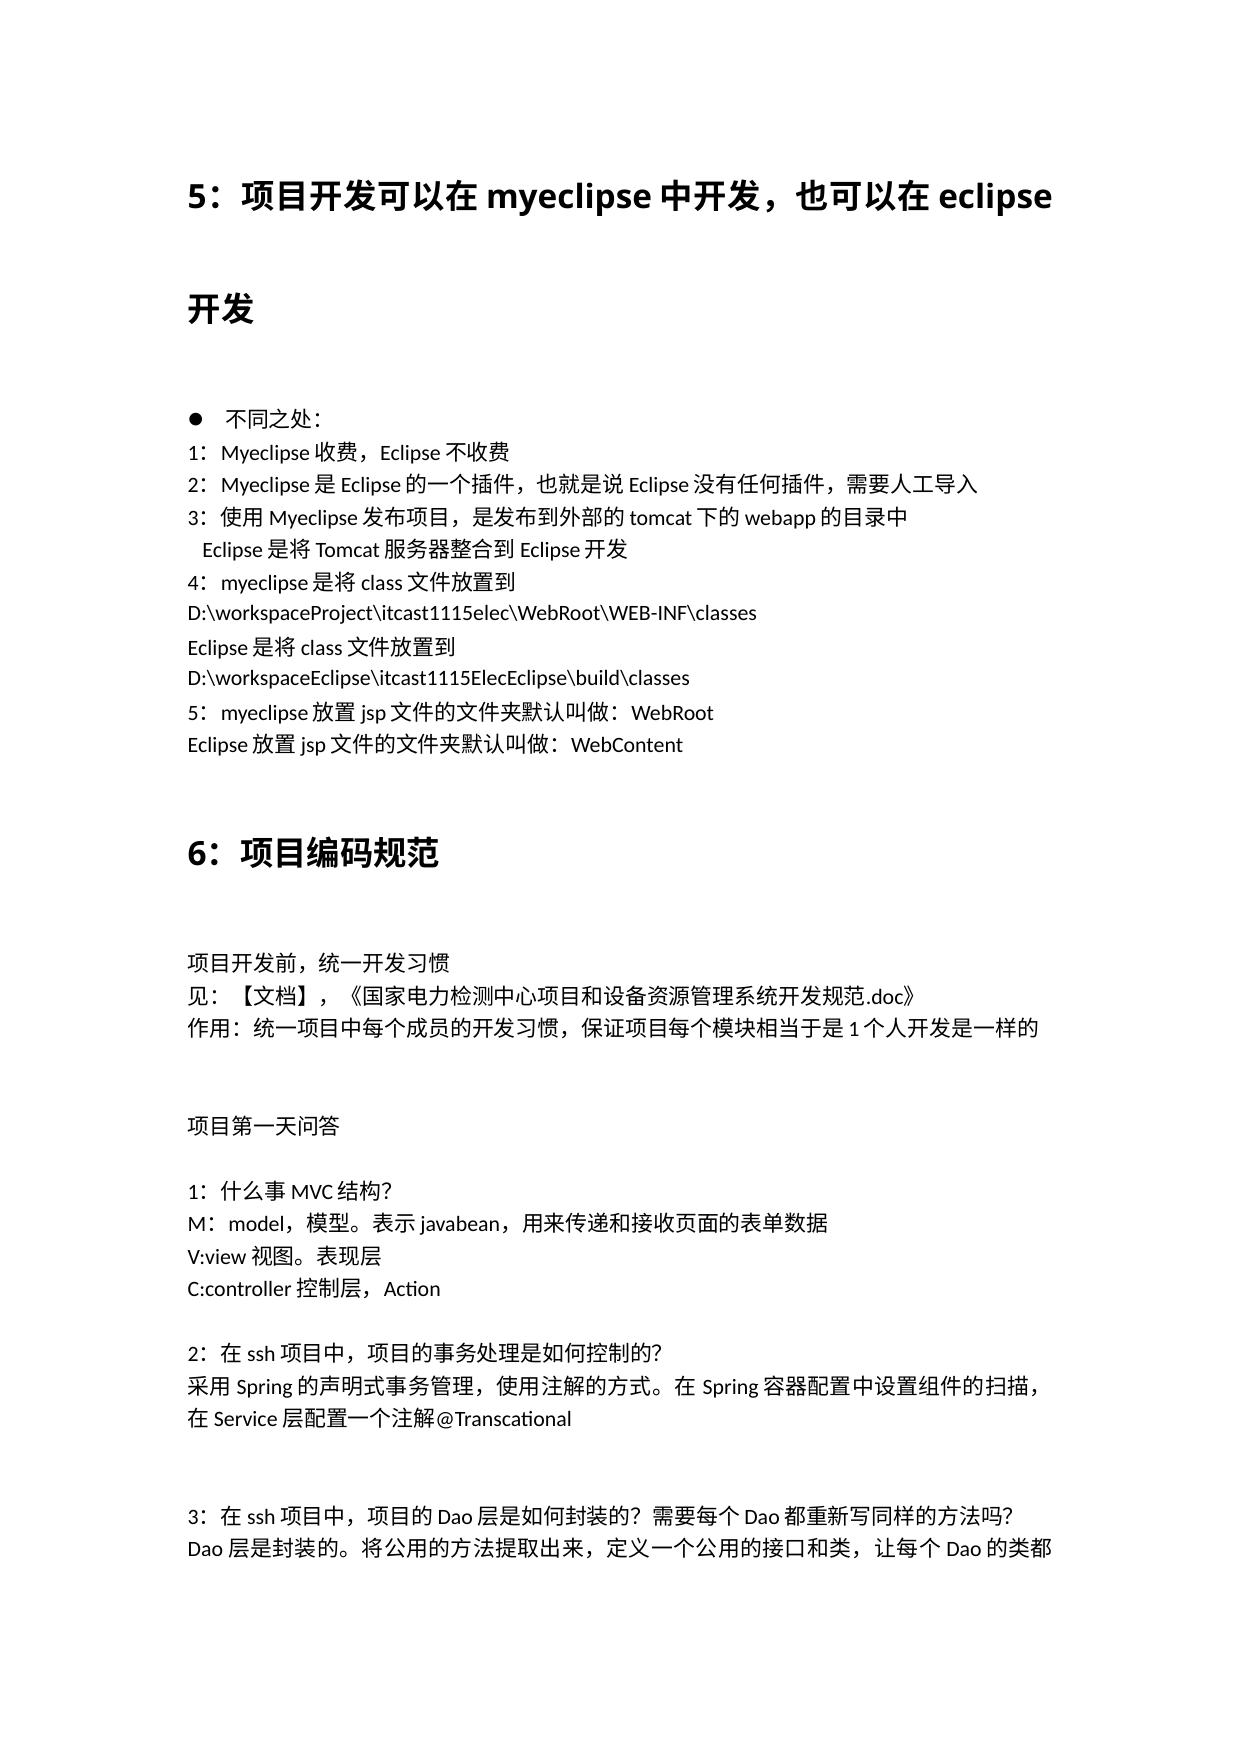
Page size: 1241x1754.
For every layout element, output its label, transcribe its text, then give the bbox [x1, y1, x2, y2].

text C:controller控制层，Action [187, 1271, 1053, 1303]
text 作用：统一项目中每个成员的开发习惯，保证项目每个模块相当于是1个人开发是一样的 [187, 1011, 1053, 1043]
text 3：使用Myeclipse发布项目，是发布到外部的tomcat下的webapp的目录中 [187, 499, 1053, 532]
text 项目开发前，统一开发习惯 [187, 946, 1053, 978]
text D:\workspaceEclipse\itcast1115ElecEclipse\build\classes [187, 662, 1053, 694]
text 见：【文档】，《国家电力检测中心项目和设备资源管理系统开发规范.doc》 [187, 978, 1053, 1011]
list 不同之处： [187, 402, 1053, 434]
text V:view视图。表现层 [187, 1238, 1053, 1271]
text 2：在ssh项目中，项目的事务处理是如何控制的？ [187, 1336, 1053, 1368]
text Eclipse放置jsp文件的文件夹默认叫做：WebContent [187, 727, 1053, 759]
text 3：在ssh项目中，项目的Dao层是如何封装的？需要每个Dao都重新写同样的方法吗？ [187, 1498, 1053, 1531]
subtitle 5：项目开发可以在myeclipse中开发，也可以在eclipse开发 [187, 162, 1053, 339]
text D:\workspaceProject\itcast1115elec\WebRoot\WEB-INF\classes [187, 597, 1053, 629]
text 采用Spring的声明式事务管理，使用注解的方式。在Spring容器配置中设置组件的扫描，在Service层配置一个注解@Transcational [187, 1368, 1053, 1433]
subtitle 6：项目编码规范 [187, 819, 1053, 884]
text M：model，模型。表示javabean，用来传递和接收页面的表单数据 [187, 1206, 1053, 1238]
text 1：Myeclipse收费，Eclipse不收费 [187, 434, 1053, 467]
text 5：myeclipse放置jsp文件的文件夹默认叫做：WebRoot [187, 694, 1053, 727]
text Eclipse是将class文件放置到 [187, 629, 1053, 662]
text Eclipse是将Tomcat服务器整合到Eclipse开发 [187, 532, 1053, 564]
text 项目第一天问答 [187, 1108, 1053, 1141]
text 2：Myeclipse是Eclipse的一个插件，也就是说Eclipse没有任何插件，需要人工导入 [187, 467, 1053, 499]
text 1：什么事MVC结构？ [187, 1173, 1053, 1206]
text 4：myeclipse是将class文件放置到 [187, 564, 1053, 597]
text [187, 1531, 1053, 1563]
